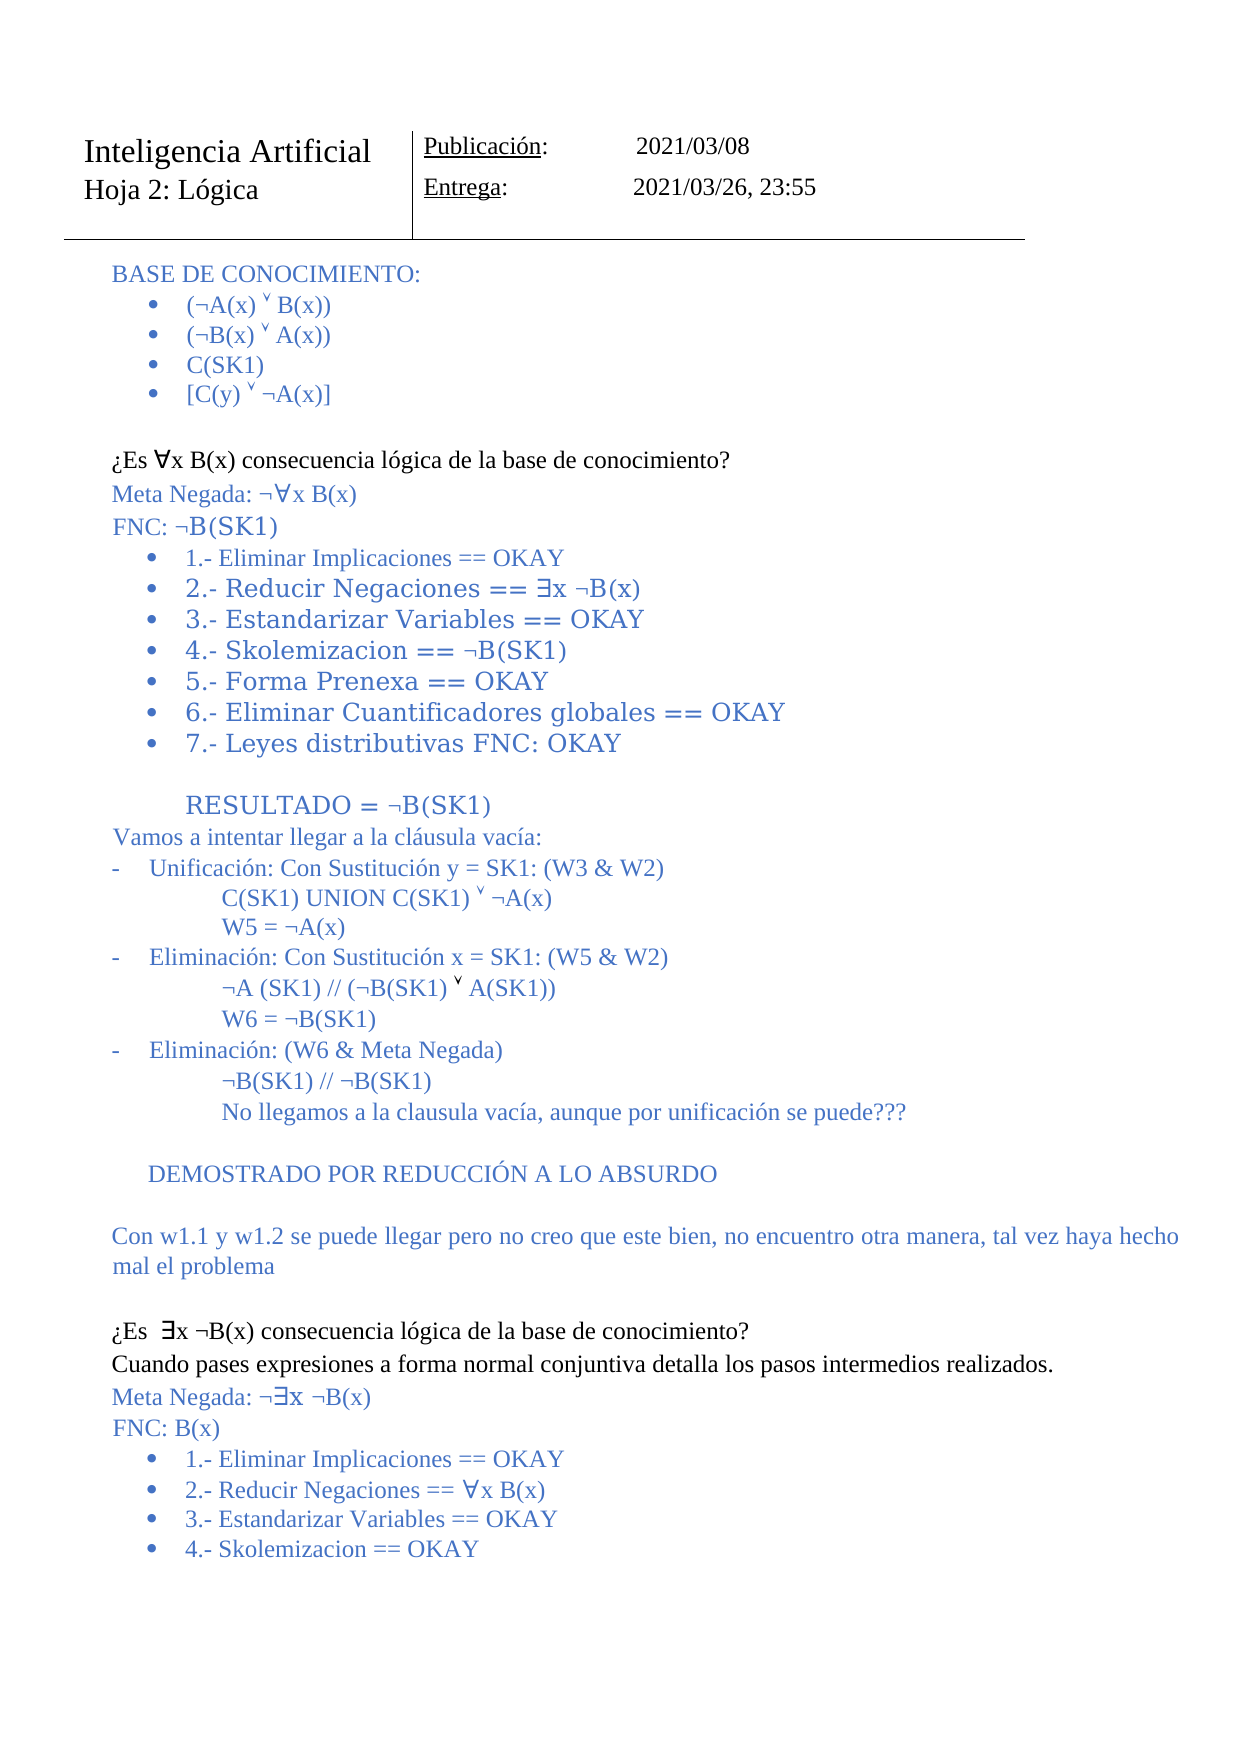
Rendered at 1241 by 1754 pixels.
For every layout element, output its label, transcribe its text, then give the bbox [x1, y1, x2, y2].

list C(SK1) [149, 350, 1181, 378]
list 1.- Eliminar Implicaciones == OKAY [147, 543, 1181, 572]
list Eliminación: (W6 & Meta Negada) [111, 1035, 1181, 1064]
list (¬A(x) B(x)) [149, 291, 1181, 319]
list C(SK1) UNION C(SK1) ¬A(x) [221, 883, 1181, 911]
text ¬A (SK1) // (¬B(SK1) A(SK1)) [149, 973, 1181, 1002]
list 2.- Reducir Negaciones == ∀x B(x) [147, 1473, 1181, 1504]
text Meta Negada: ¬∀x B(x) [111, 478, 1181, 508]
list 7.- Leyes distributivas FNC: OKAY [147, 728, 1181, 758]
text FNC: ¬B(SK1) [111, 510, 1181, 541]
list 4.- Skolemizacion == OKAY [147, 1534, 1181, 1563]
text Vamos a intentar llegar a la cláusula vacía: [111, 822, 1181, 851]
list 3.- Estandarizar Variables == OKAY [147, 1504, 1181, 1533]
text W6 = ¬B(SK1) [149, 1004, 1181, 1033]
list Unificación: Con Sustitución y = SK1: (W3 & W2) [111, 853, 1181, 882]
list [C(y) ¬A(x)] [149, 379, 1181, 408]
text BASE DE CONOCIMIENTO: [111, 259, 1181, 288]
list (¬B(x) A(x)) [149, 320, 1181, 349]
list 4.- Skolemizacion == ¬B(SK1) [147, 634, 1181, 665]
list 6.- Eliminar Cuantificadores globales == OKAY [147, 697, 1181, 727]
list Eliminación: Con Sustitución x = SK1: (W5 & W2) [111, 942, 1181, 971]
list RESULTADO = ¬B(SK1) [185, 789, 1181, 820]
list 1.- Eliminar Implicaciones == OKAY [147, 1444, 1181, 1473]
text ¿Es ∃x ¬B(x) consecuencia lógica de la base de conocimiento? [111, 1313, 1181, 1347]
text FNC: B(x) [111, 1413, 1181, 1442]
list 5.- Forma Prenexa == OKAY [147, 666, 1181, 696]
text DEMOSTRADO POR REDUCCIÓN A LO ABSURDO [74, 1159, 1181, 1188]
text Cuando pases expresiones a forma normal conjuntiva detalla los pasos intermedios realizados. [111, 1349, 1181, 1378]
list W5 = ¬A(x) [221, 912, 1181, 941]
list 3.- Estandarizar Variables == OKAY [147, 603, 1181, 634]
text ¿Es ∀x B(x) consecuencia lógica de la base de conocimiento? [111, 441, 1181, 476]
list 2.- Reducir Negaciones == ∃x ¬B(x) [147, 572, 1181, 603]
text ¬B(SK1) // ¬B(SK1) [149, 1066, 1181, 1095]
text Con w1.1 y w1.2 se puede llegar pero no creo que este bien, no encuentro otra manera, tal vez haya hecho mal el problema [111, 1221, 1181, 1279]
text No llegamos a la clausula vacía, aunque por unificación se puede??? [149, 1097, 1181, 1126]
text Meta Negada: ¬∃x ¬B(x) [111, 1380, 1181, 1411]
